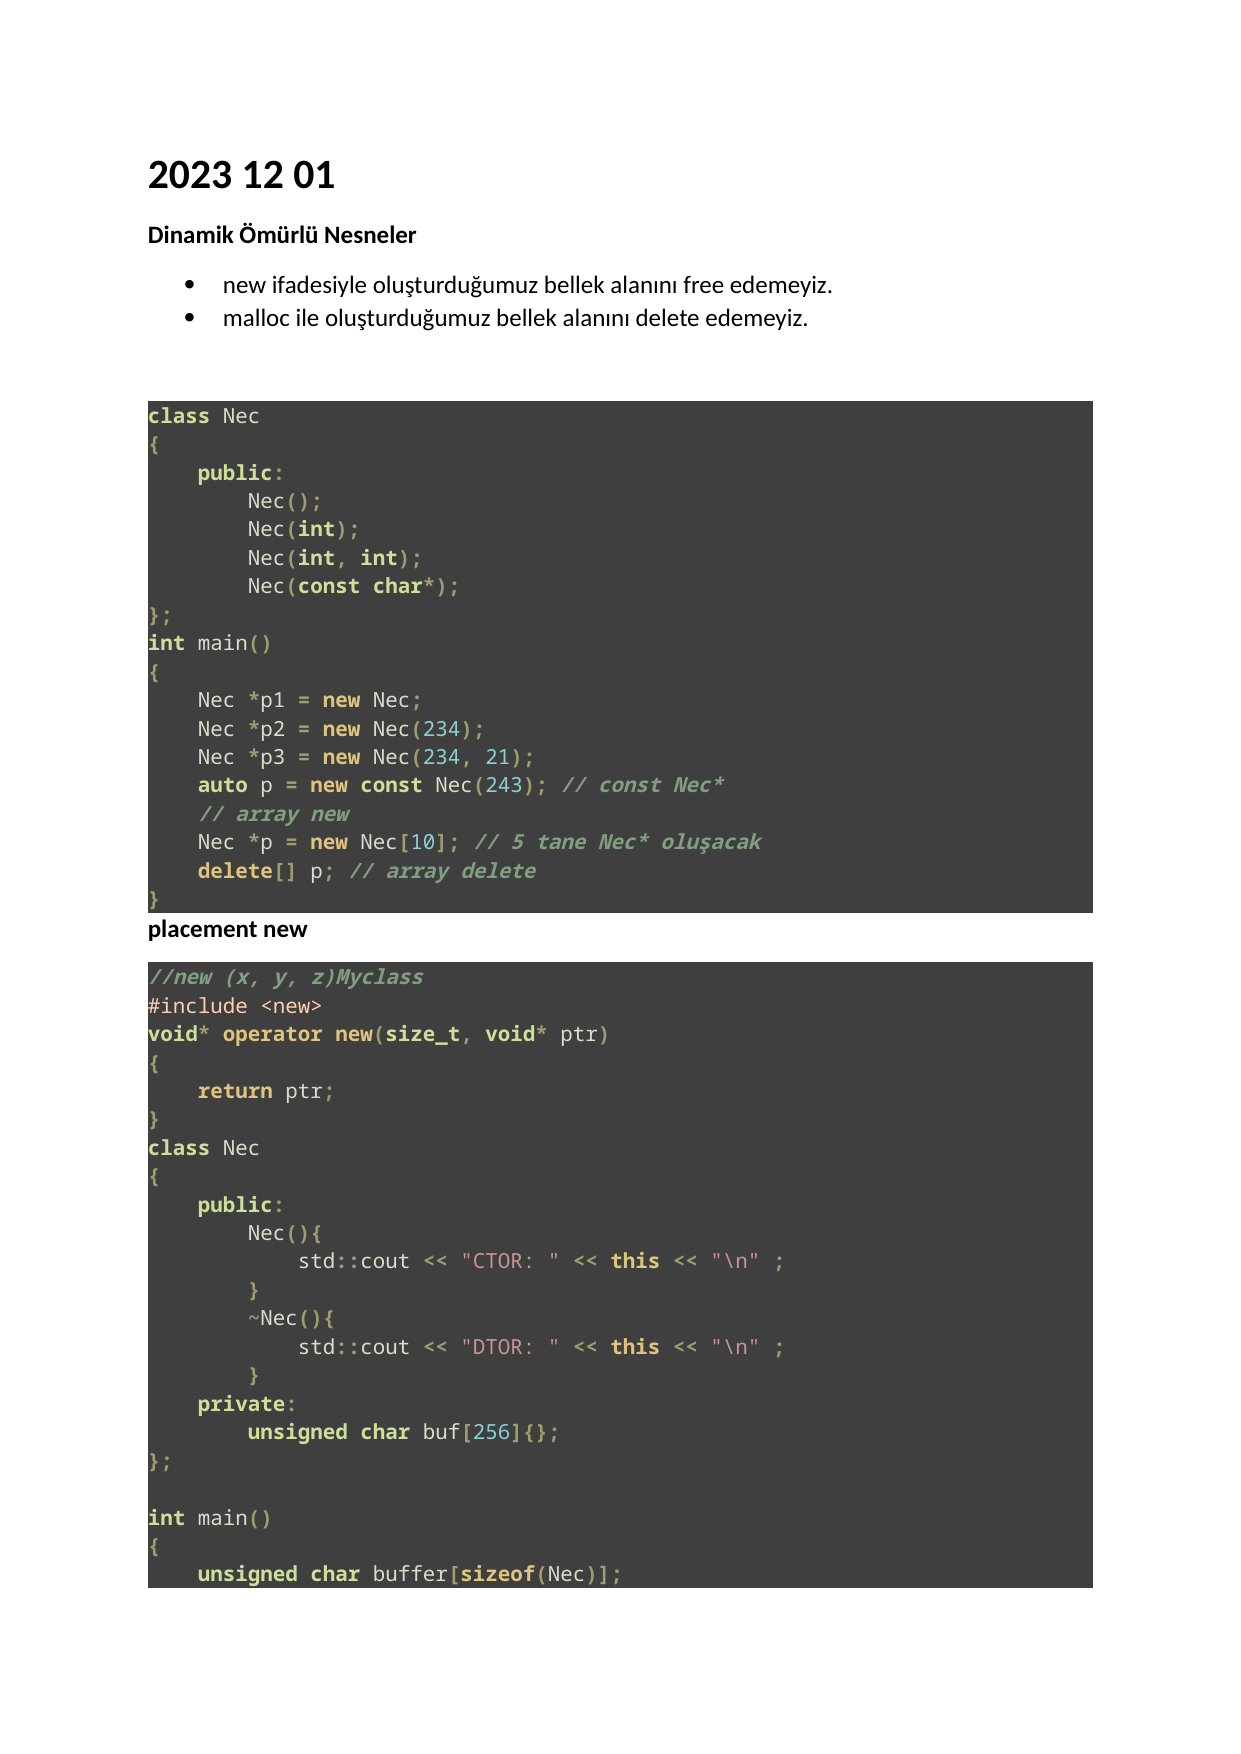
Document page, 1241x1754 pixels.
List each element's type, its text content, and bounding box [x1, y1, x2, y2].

text { [148, 1048, 1093, 1076]
text placement new [148, 913, 1093, 943]
text } [148, 884, 1093, 913]
text }; [148, 600, 1093, 628]
text // array new [148, 799, 1093, 827]
text delete[] p; // array delete [148, 856, 1093, 884]
text auto p = new const Nec(243); // const Nec* [148, 771, 1093, 799]
text ~Nec(){ [148, 1303, 1093, 1332]
text #include <new> [148, 991, 1093, 1019]
text { [148, 1161, 1093, 1190]
text private: [148, 1389, 1093, 1417]
text Nec(const char*); [148, 571, 1093, 600]
text std::cout << "CTOR: " << this << "\n" ; [148, 1247, 1093, 1275]
text Nec *p2 = new Nec(234); [148, 714, 1093, 742]
text public: [148, 458, 1093, 486]
text std::cout << "DTOR: " << this << "\n" ; [148, 1332, 1093, 1360]
text { [148, 1531, 1093, 1559]
text //new (x, y, z)Myclass [148, 962, 1093, 991]
text return ptr; [148, 1076, 1093, 1104]
list new ifadesiyle oluşturduğumuz bellek alanını free edemeyiz. [185, 269, 1093, 299]
text Nec(); [148, 486, 1093, 514]
text } [148, 1104, 1093, 1133]
text Nec *p3 = new Nec(234, 21); [148, 742, 1093, 771]
text unsigned char buffer[sizeof(Nec)]; [148, 1559, 1093, 1588]
text { [148, 429, 1093, 458]
text unsigned char buf[256]{}; [148, 1417, 1093, 1446]
list malloc ile oluşturduğumuz bellek alanını delete edemeyiz. [185, 302, 1093, 332]
text } [148, 1275, 1093, 1303]
text }; [148, 1446, 1093, 1474]
text Nec(int, int); [148, 543, 1093, 571]
text void* operator new(size_t, void* ptr) [148, 1019, 1093, 1048]
text class Nec [148, 401, 1093, 429]
text Nec(){ [148, 1218, 1093, 1247]
text class Nec [148, 1133, 1093, 1161]
text 2023 12 01 [148, 148, 1093, 198]
text Dinamik Ömürlü Nesneler [148, 219, 1093, 250]
text { [148, 657, 1093, 685]
text int main() [148, 1503, 1093, 1531]
text Nec *p = new Nec[10]; // 5 tane Nec* oluşacak [148, 827, 1093, 856]
text Nec *p1 = new Nec; [148, 685, 1093, 714]
text Nec(int); [148, 514, 1093, 543]
text } [148, 1360, 1093, 1389]
text public: [148, 1190, 1093, 1218]
text int main() [148, 628, 1093, 657]
